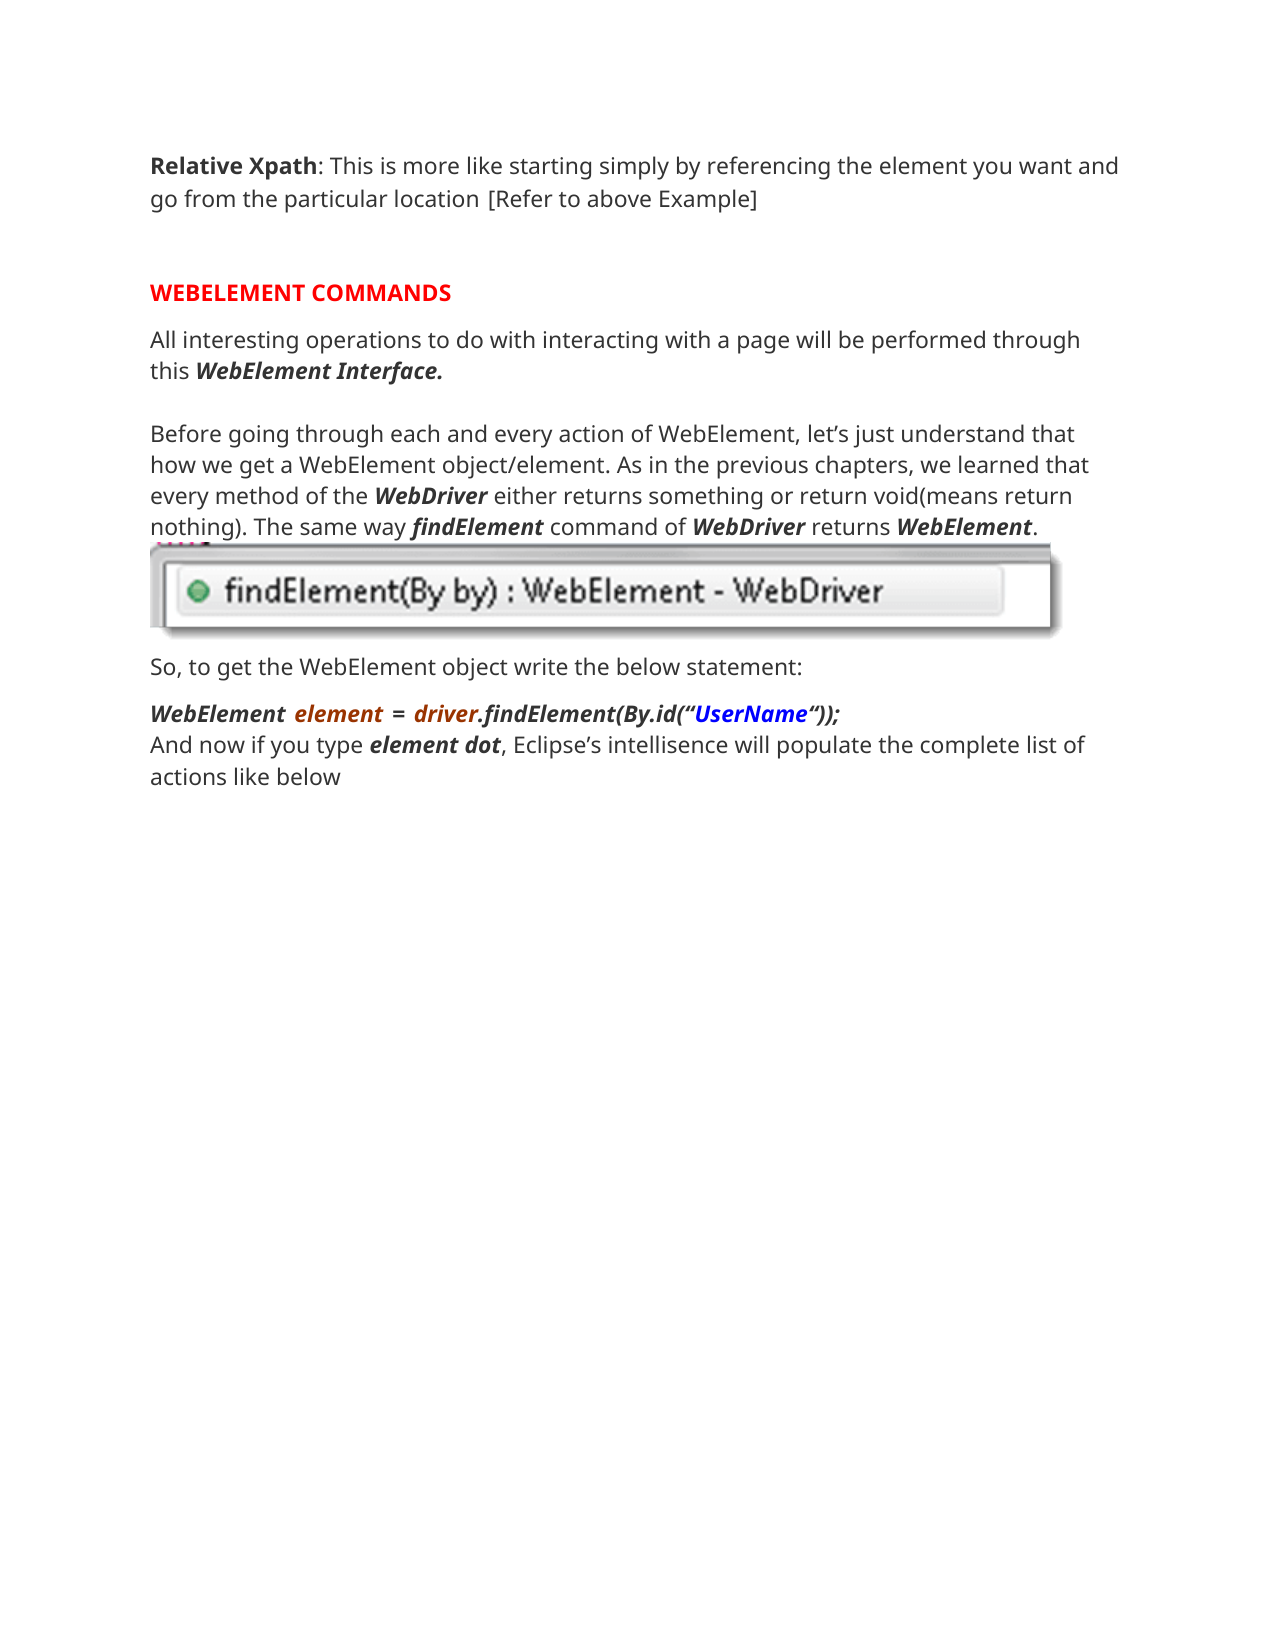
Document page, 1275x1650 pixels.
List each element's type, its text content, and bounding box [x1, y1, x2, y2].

text And now if you type element dot, Eclipse’s intellisence will populate the complete list of actions like below [150, 729, 1125, 792]
text WebElement element = driver.findElement(By.id(“UserName“)); [150, 698, 1125, 729]
text All interesting operations to do with interacting with a page will be performed through this WebElement Interface. [150, 324, 1125, 386]
text So, to get the WebElement object write the below statement: [150, 651, 1125, 682]
picture [150, 542, 1074, 651]
text Relative Xpath: This is more like starting simply by referencing the element you want and go from the particular location [Refer to above Example] [150, 150, 1125, 214]
text WEBELEMENT COMMANDS [150, 277, 1125, 308]
